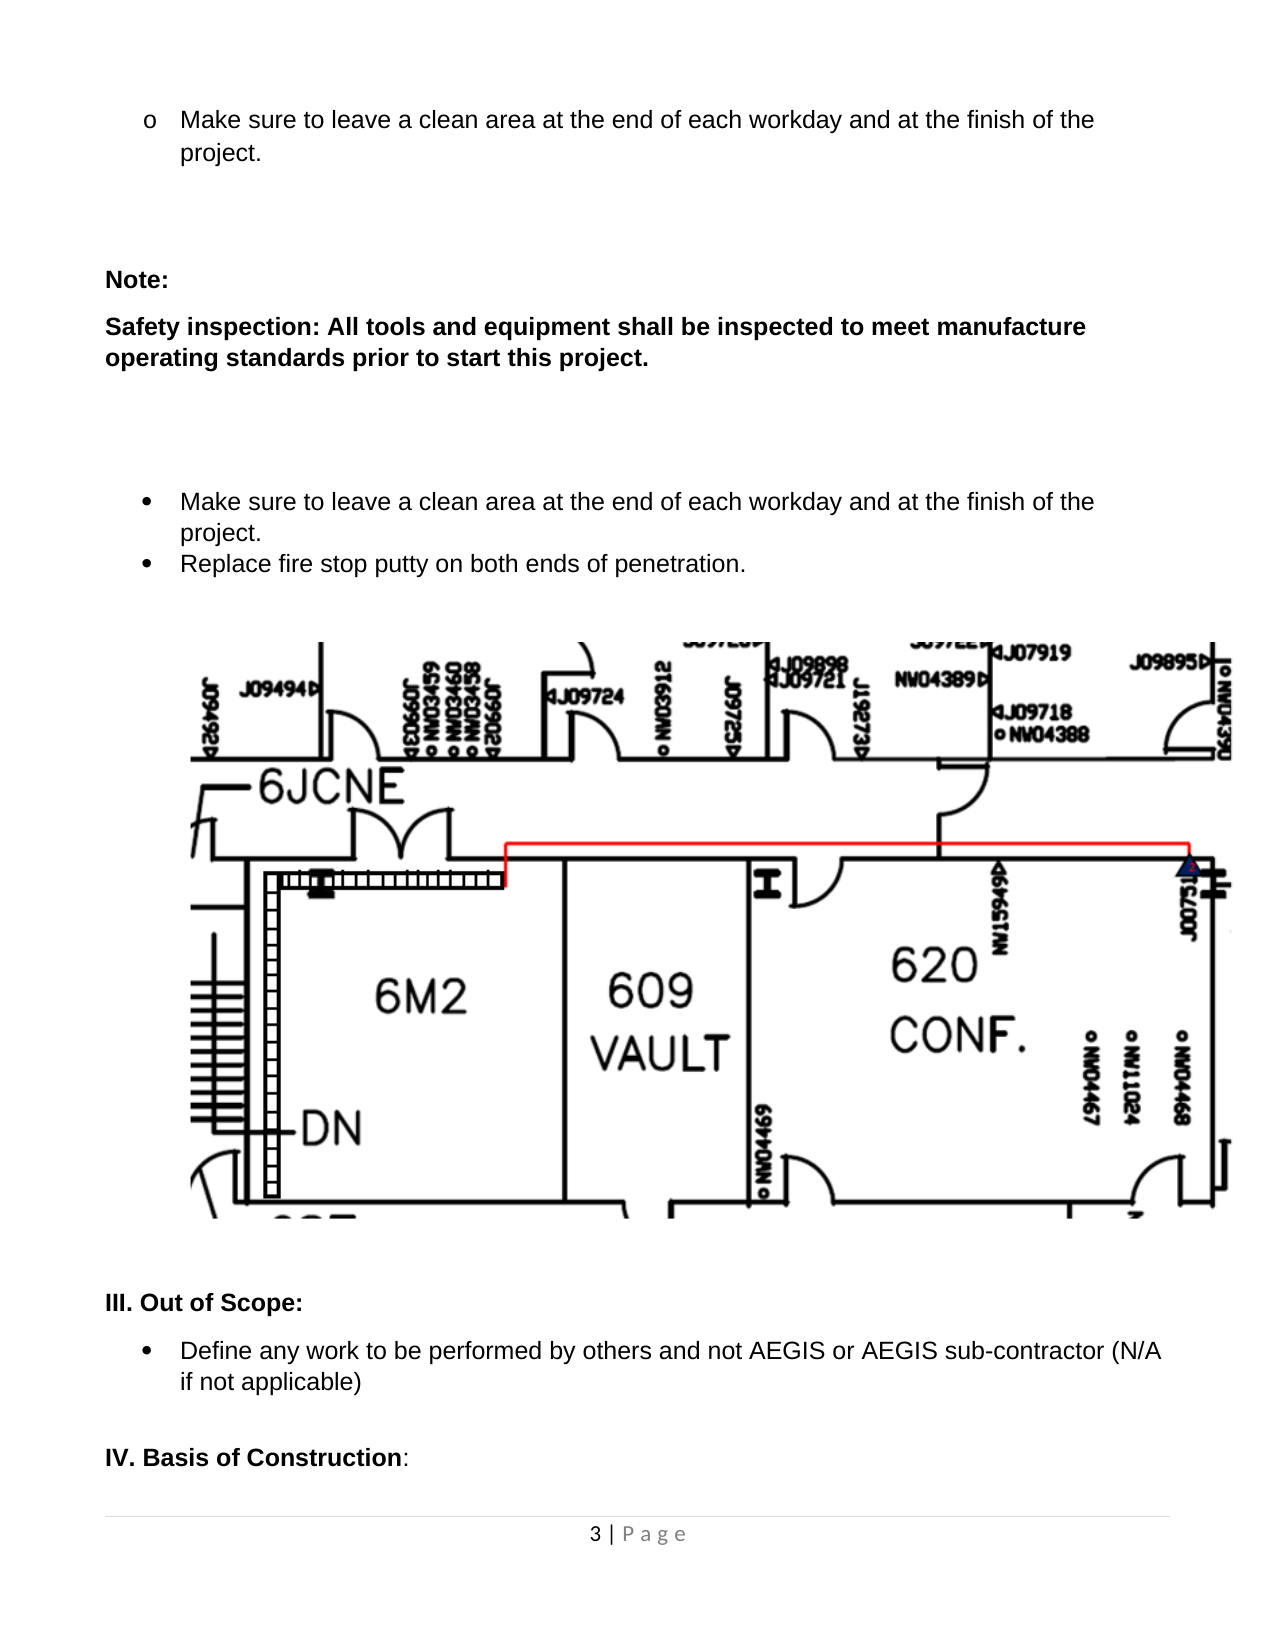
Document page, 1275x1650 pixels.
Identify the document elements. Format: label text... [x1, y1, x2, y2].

text Note: [105, 265, 1170, 293]
list Make sure to leave a clean area at the end of each workday and at the finish of the project. [142, 105, 1170, 167]
list Define any work to be performed by others and not AEGIS or AEGIS sub-contractor (N/A if not applicable) [142, 1336, 1170, 1396]
picture [180, 642, 1245, 1239]
text Safety inspection: All tools and equipment shall be inspected to meet manufacture operating standards prior to start this project. [105, 312, 1170, 372]
text III. Out of Scope: [105, 1288, 1170, 1317]
list Replace fire stop putty on both ends of penetration. [142, 549, 1170, 578]
list Make sure to leave a clean area at the end of each workday and at the finish of the project. [142, 487, 1170, 546]
text IV. Basis of Construction: [105, 1443, 1170, 1472]
